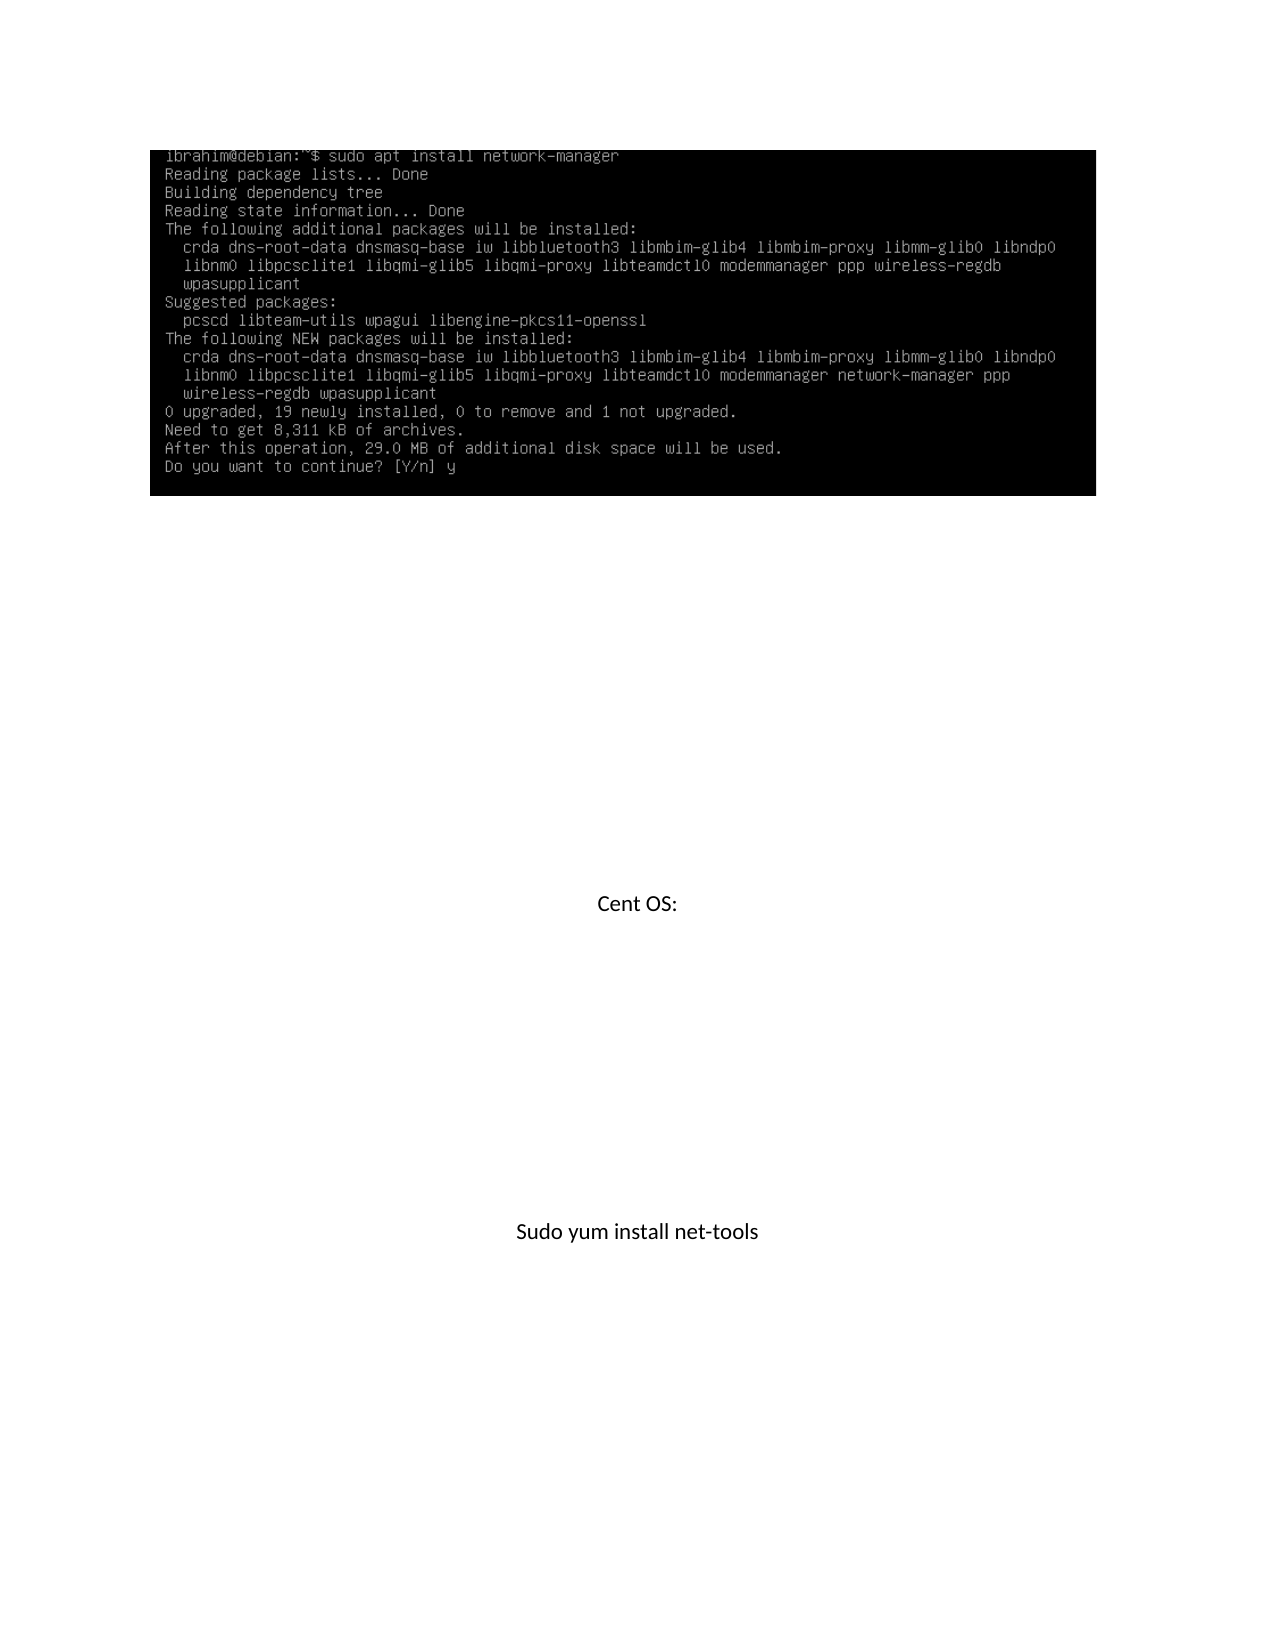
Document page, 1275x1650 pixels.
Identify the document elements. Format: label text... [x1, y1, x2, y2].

text Cent OS: [150, 889, 1125, 917]
picture [150, 150, 1097, 496]
text Sudo yum install net-tools [150, 1217, 1125, 1245]
